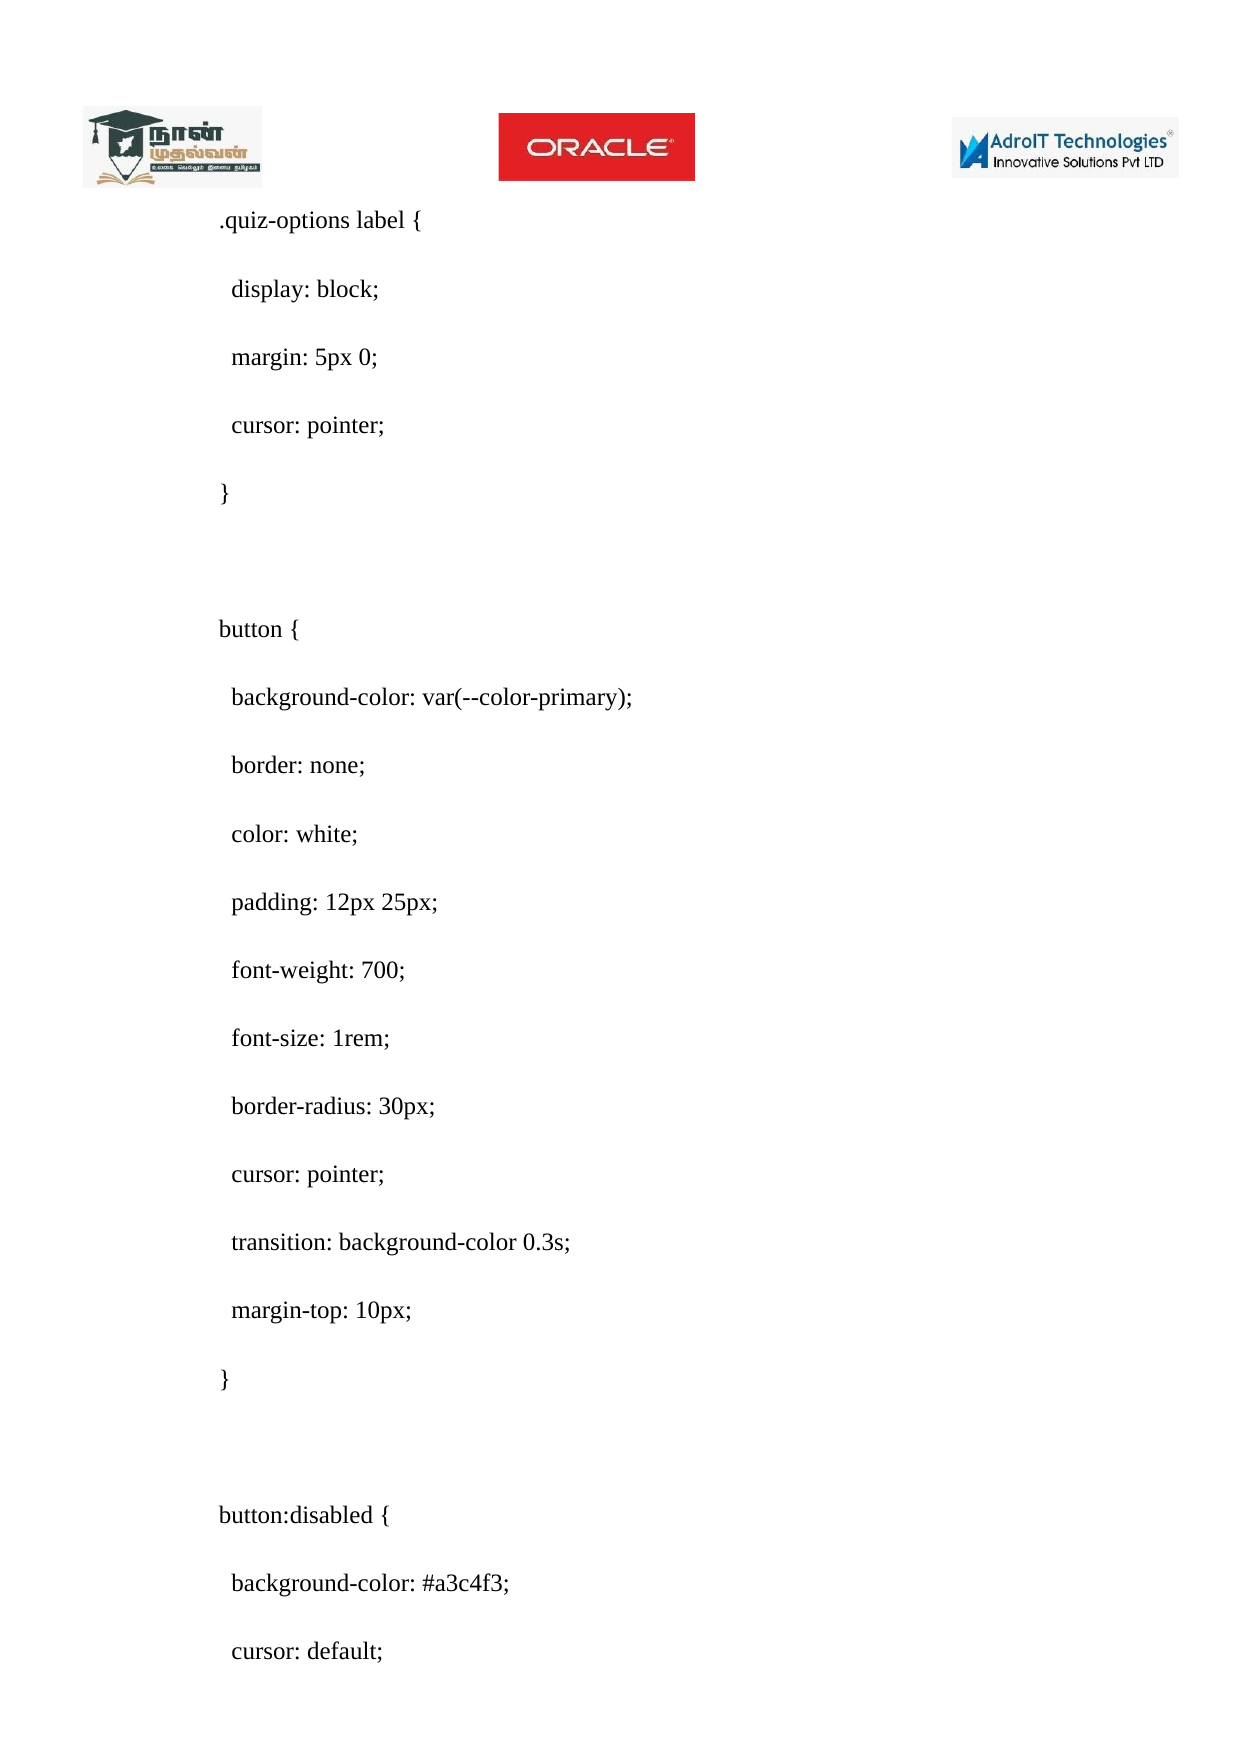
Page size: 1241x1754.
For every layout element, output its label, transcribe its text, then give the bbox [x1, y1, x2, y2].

text .quiz-options label { [206, 206, 1175, 234]
text border-radius: 30px; [206, 1091, 1175, 1120]
text font-size: 1rem; [206, 1023, 1175, 1052]
text padding: 12px 25px; [206, 887, 1175, 916]
text background-color: var(--color-primary); [206, 682, 1175, 711]
text margin: 5px 0; [206, 342, 1175, 371]
text } [206, 1364, 1175, 1392]
text button:disabled { [206, 1500, 1175, 1529]
picture [498, 113, 695, 181]
text transition: background-color 0.3s; [206, 1227, 1175, 1256]
text cursor: default; [206, 1636, 1175, 1665]
text color: white; [206, 819, 1175, 847]
text cursor: pointer; [206, 1159, 1175, 1188]
text border: none; [206, 751, 1175, 779]
text button { [206, 614, 1175, 643]
text display: block; [206, 274, 1175, 302]
text } [206, 478, 1175, 507]
text cursor: pointer; [206, 410, 1175, 439]
text background-color: #a3c4f3; [206, 1568, 1175, 1597]
picture [82, 106, 263, 188]
picture [951, 117, 1179, 178]
text font-weight: 700; [206, 955, 1175, 984]
text margin-top: 10px; [206, 1296, 1175, 1324]
